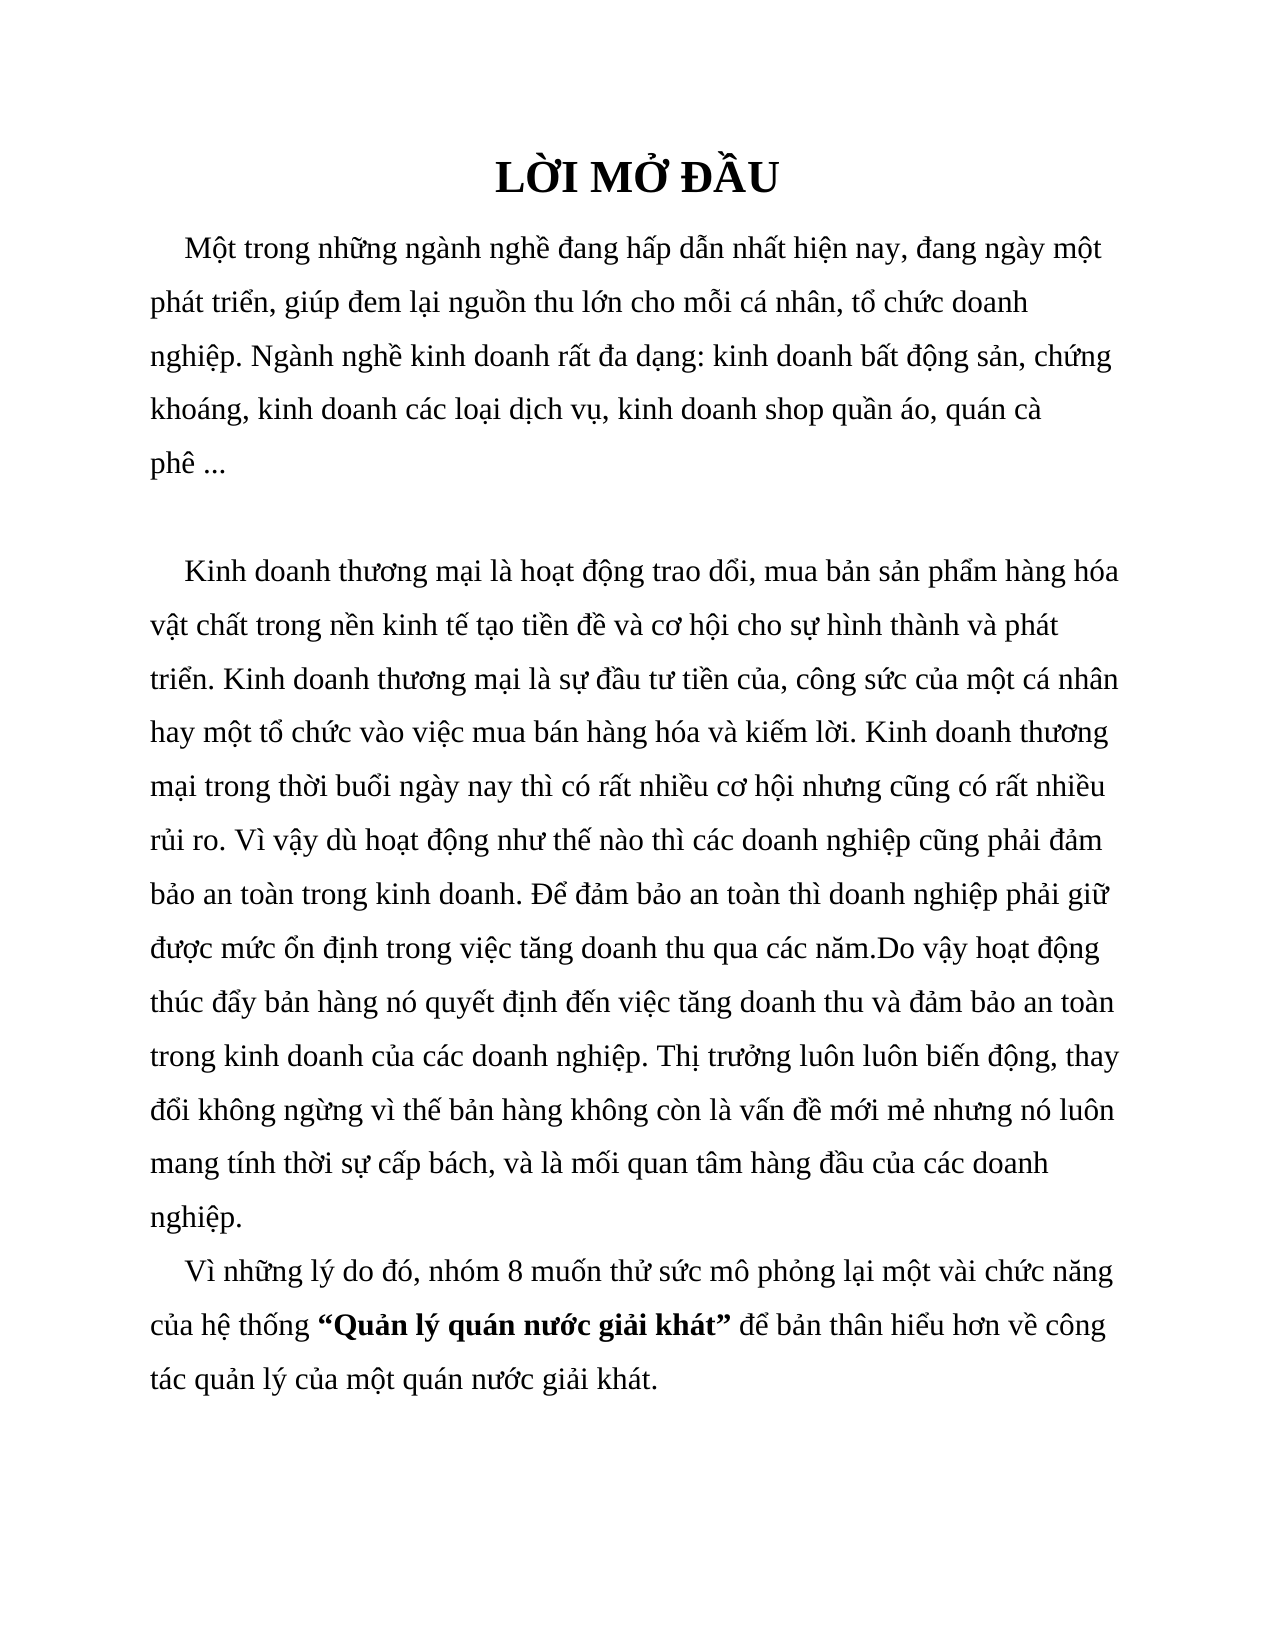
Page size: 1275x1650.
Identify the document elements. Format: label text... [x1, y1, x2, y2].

text Một trong những ngành nghề đang hấp dẫn nhất hiện nay, đang ngày một phát triển, giúp đem lại nguồn thu lớn cho mỗi cá nhân, tổ chức doanh nghiệp. Ngành nghề kinh doanh rất đa dạng: kinh doanh bất động sản, chứng khoáng, kinh doanh các loại dịch vụ, kinh doanh shop quần áo, quán cà phê ... [150, 229, 1125, 480]
text LỜI MỞ ĐẦU [150, 150, 1125, 203]
text Vì những lý do đó, nhóm 8 muốn thử sức mô phỏng lại một vài chức năng của hệ thống “Quản lý quán nước giải khát” để bản thân hiểu hơn về công tác quản lý của một quán nước giải khát. [150, 1252, 1125, 1396]
text Kinh doanh thương mại là hoạt động trao dổi, mua bản sản phẩm hàng hóa vật chất trong nền kinh tế tạo tiền đề và cơ hội cho sự hình thành và phát triển. Kinh doanh thương mại là sự đầu tư tiền của, công sức của một cá nhân hay một tổ chức vào việc mua bán hàng hóa và kiếm lời. Kinh doanh thương mại trong thời buổi ngày nay thì có rất nhiều cơ hội nhưng cũng có rất nhiều rủi ro. Vì vậy dù hoạt động như thế nào thì các doanh nghiệp cũng phải đảm bảo an toàn trong kinh doanh. Để đảm bảo an toàn thì doanh nghiệp phải giữ được mức ổn định trong việc tăng doanh thu qua các năm.Do vậy hoạt động thúc đẩy bản hàng nó quyết định đến việc tăng doanh thu và đảm bảo an toàn trong kinh doanh của các doanh nghiệp. Thị trưởng luôn luôn biến động, thay đổi không ngừng vì thế bản hàng không còn là vấn đề mới mẻ nhưng nó luôn mang tính thời sự cấp bách, và là mối quan tâm hàng đầu của các doanh nghiệp. [150, 552, 1125, 1234]
